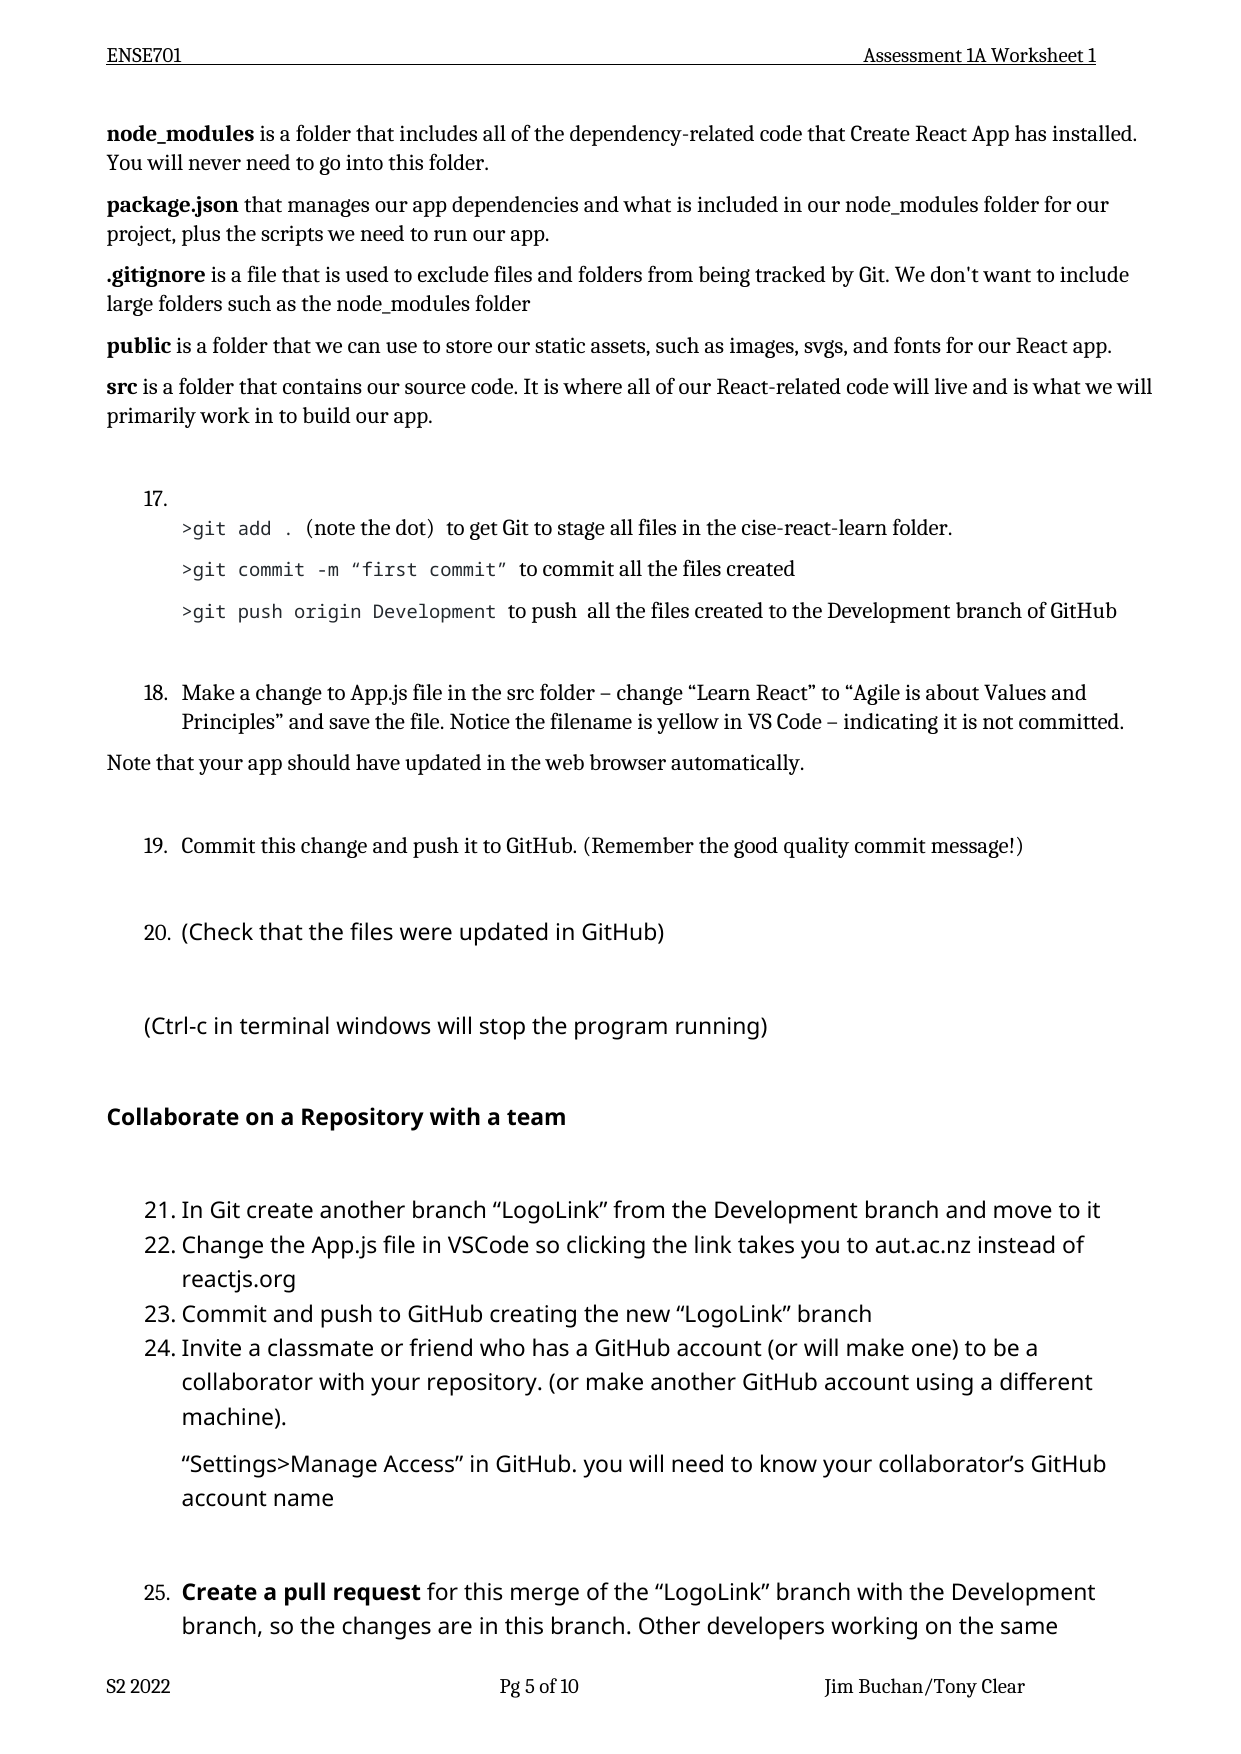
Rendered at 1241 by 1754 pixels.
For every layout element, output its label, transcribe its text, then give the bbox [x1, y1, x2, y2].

text “Settings>Manage Access” in GitHub. you will need to know your collaborator’s GitHub account name [181, 1447, 1169, 1513]
text .gitignore is a file that is used to exclude files and folders from being tracked by Git. We don't want to include large folders such as the node_modules folder [106, 262, 1169, 317]
text >git push origin Development to push all the files created to the Development branch of GitHub [181, 598, 1169, 624]
text Note that your app should have updated in the web browser automatically. [106, 750, 1169, 776]
list Commit and push to GitHub creating the new “LogoLink” branch [144, 1297, 1169, 1329]
list Invite a classmate or friend who has a GitHub account (or will make one) to be a collaborator with your repository. (or make another GitHub account using a different machine). [144, 1332, 1169, 1432]
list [144, 1576, 1169, 1641]
list Change the App.js file in VSCode so clicking the link takes you to aut.ac.nz instead of reactjs.org [144, 1229, 1169, 1294]
text src is a folder that contains our source code. It is where all of our React-related code will live and is what we will primarily work in to build our app. [106, 374, 1169, 429]
text node_modules is a folder that includes all of the dependency-related code that Create React App has installed. You will never need to go into this folder. [106, 121, 1169, 177]
text (Ctrl-c in terminal windows will stop the program running) [144, 1010, 1169, 1041]
text package.json that manages our app dependencies and what is included in our node_modules folder for our project, plus the scripts we need to run our app. [106, 192, 1169, 247]
list Make a change to App.js file in the src folder – change “Learn React” to “Agile is about Values and Principles” and save the file. Notice the filename is yellow in VS Code – indicating it is not committed. [144, 680, 1169, 735]
list Commit this change and push it to GitHub. (Remember the good quality commit message!) [144, 833, 1169, 859]
text public is a folder that we can use to store our static assets, such as images, svgs, and fonts for our React app. [106, 332, 1169, 359]
list In Git create another branch “LogoLink” from the Development branch and move to it [144, 1194, 1169, 1226]
list (Check that the files were updated in GitHub) [144, 916, 1169, 947]
list >git add . (note the dot) to get Git to stage all files in the cise-react-learn folder. [181, 515, 1169, 541]
text >git commit -m “first commit” to commit all the files created [106, 556, 1169, 583]
text Collaborate on a Repository with a team [106, 1101, 1169, 1132]
